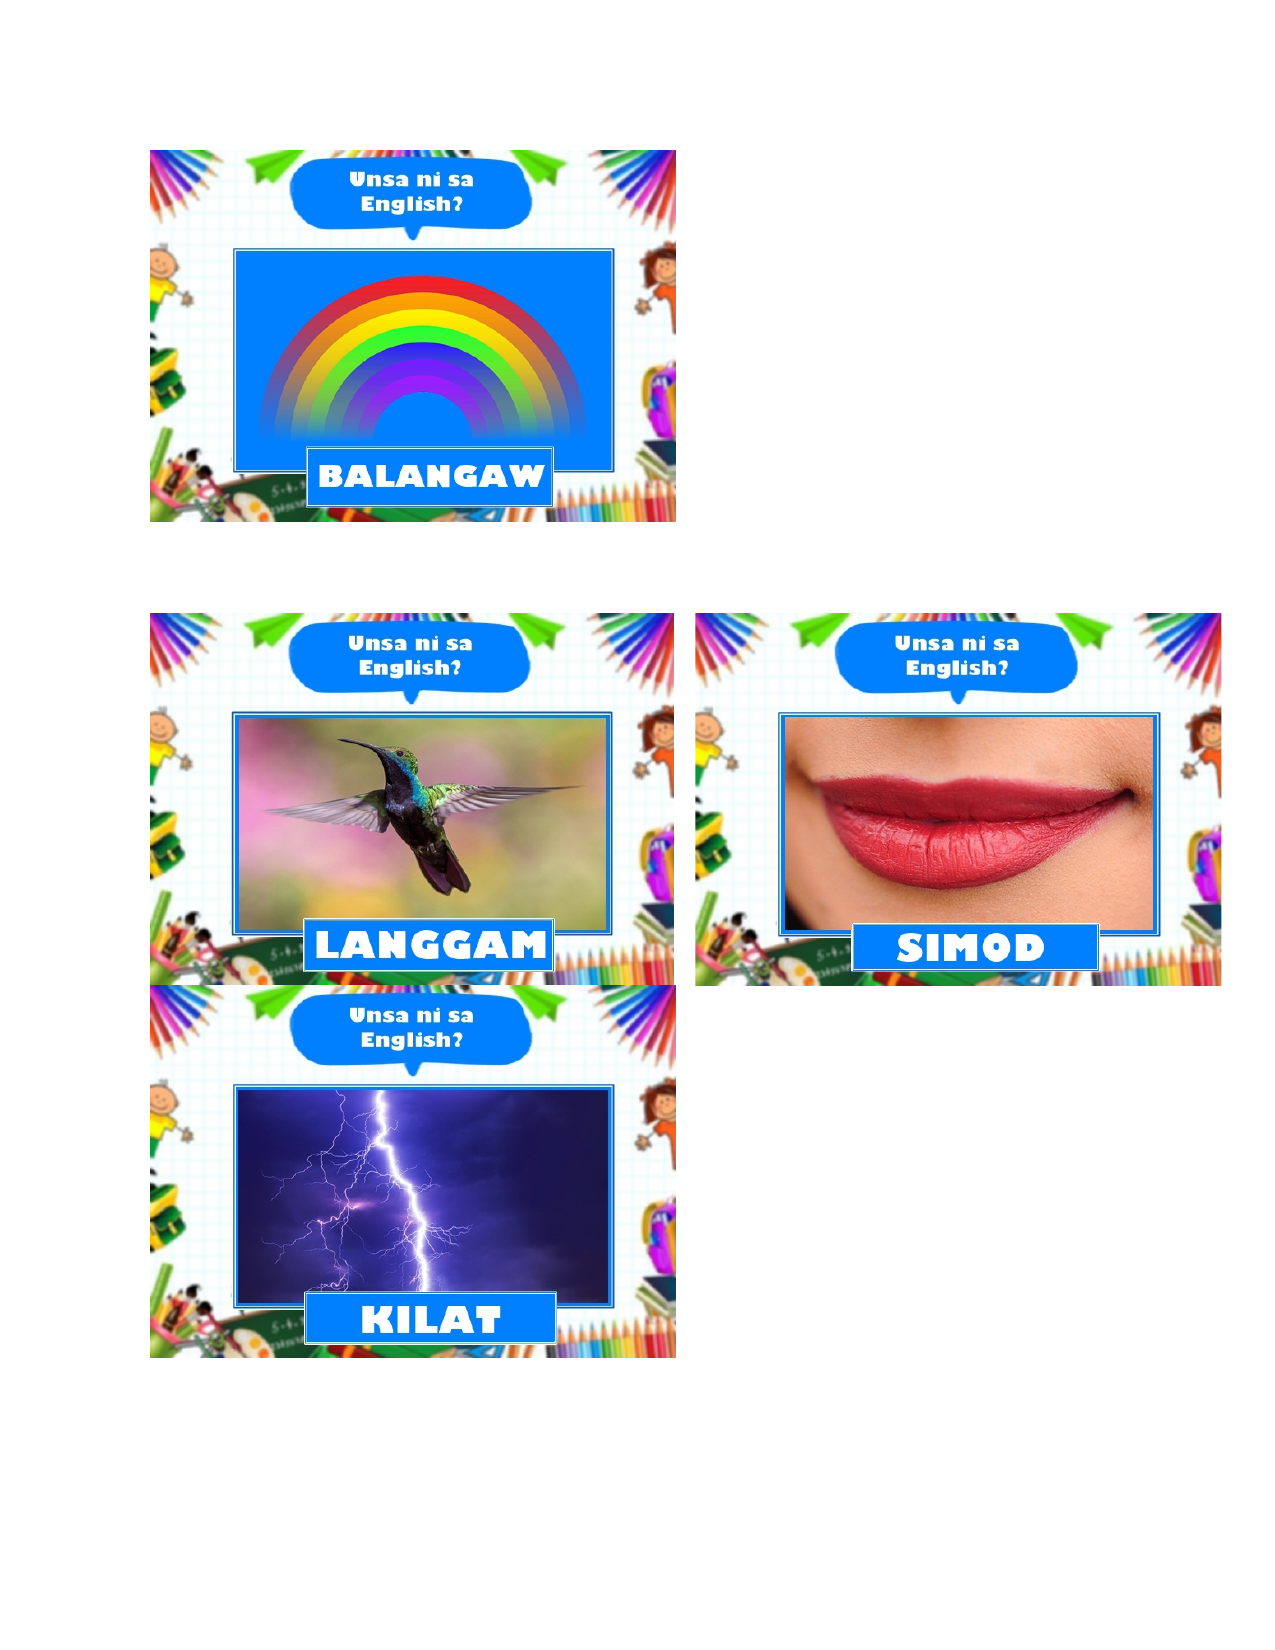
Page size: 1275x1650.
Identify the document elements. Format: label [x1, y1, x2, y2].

picture [695, 613, 1222, 986]
picture [150, 150, 676, 522]
picture [150, 613, 676, 1358]
